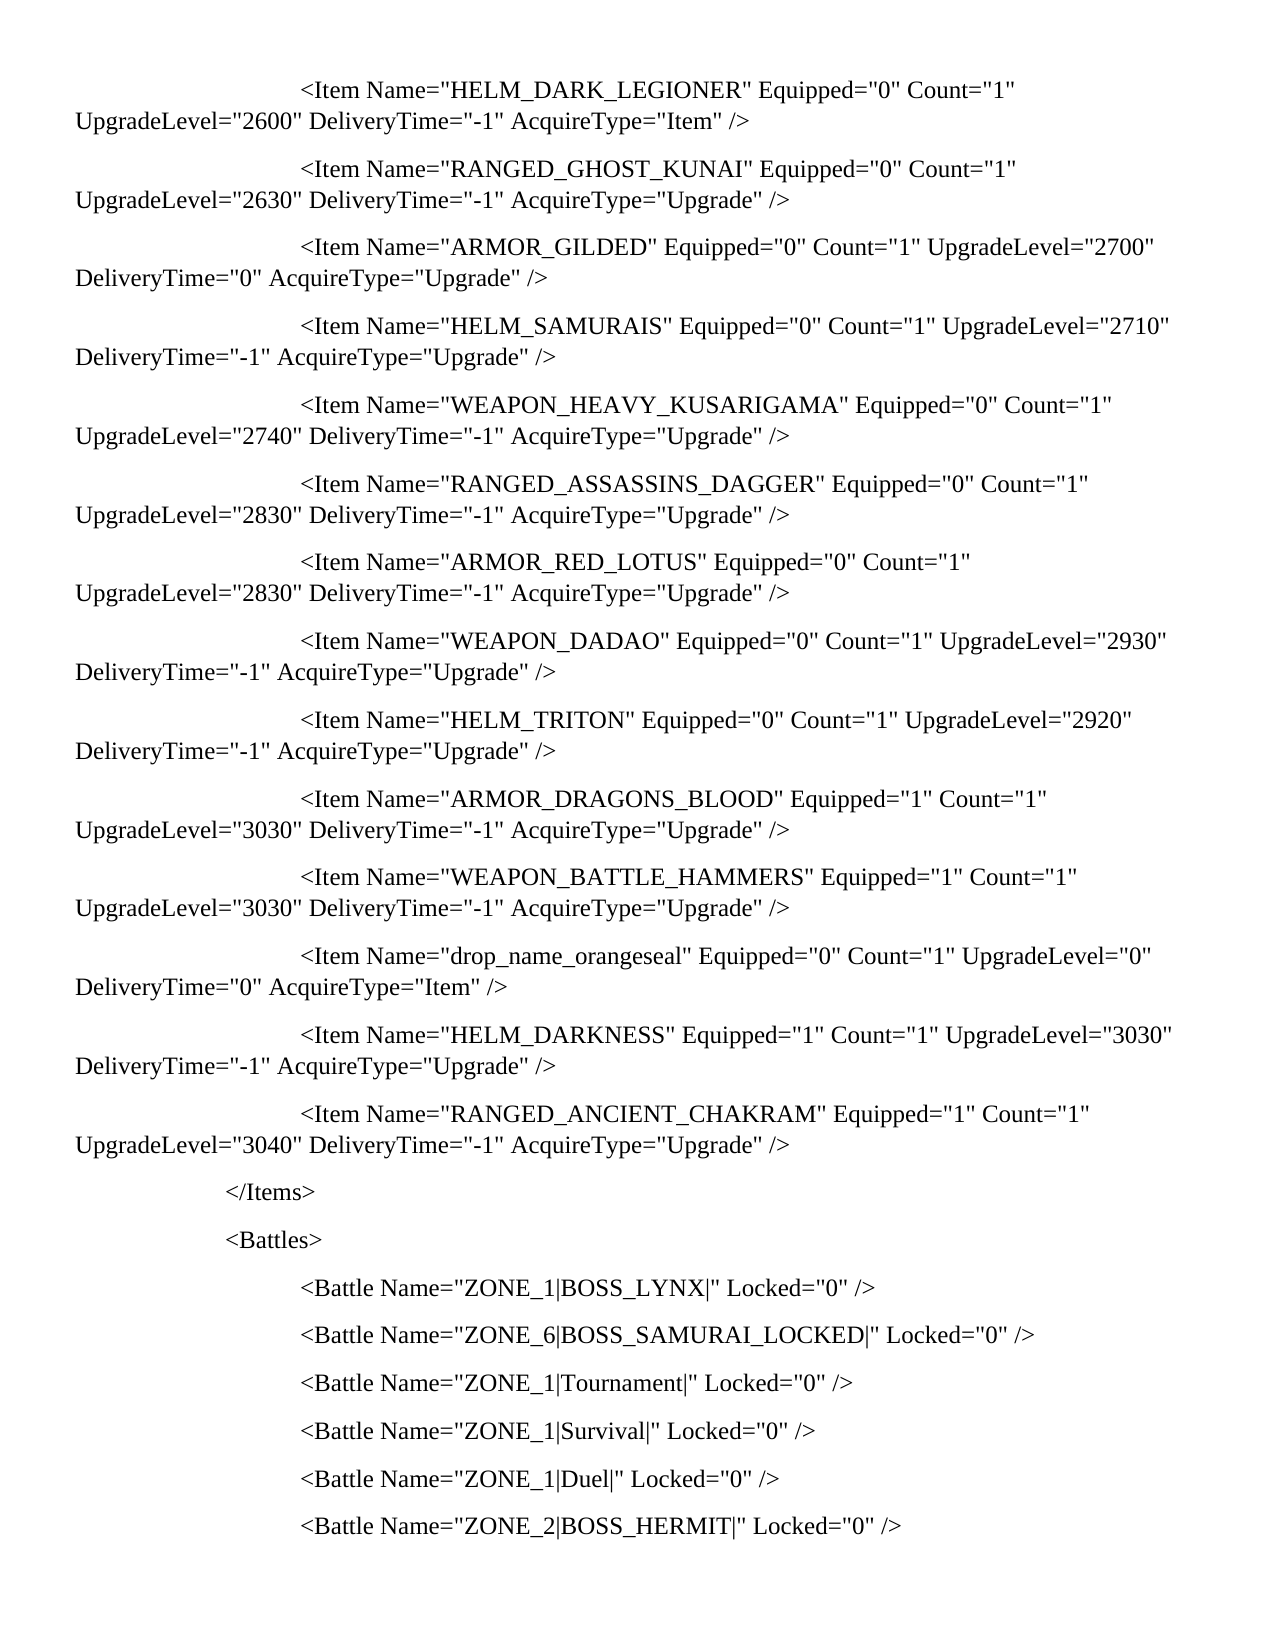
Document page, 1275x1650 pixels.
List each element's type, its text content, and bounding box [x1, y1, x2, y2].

text <Item Name="WEAPON_DADAO" Equipped="0" Count="1" UpgradeLevel="2930" DeliveryTime="-1" AcquireType="Upgrade" /> [75, 626, 1200, 686]
text <Item Name="WEAPON_HEAVY_KUSARIGAMA" Equipped="0" Count="1" UpgradeLevel="2740" DeliveryTime="-1" AcquireType="Upgrade" /> [75, 390, 1200, 450]
text <Item Name="drop_name_orangeseal" Equipped="0" Count="1" UpgradeLevel="0" DeliveryTime="0" AcquireType="Item" /> [75, 941, 1200, 1001]
text <Battle Name="ZONE_1|Duel|" Locked="0" /> [75, 1464, 1200, 1492]
text <Battle Name="ZONE_1|Survival|" Locked="0" /> [75, 1416, 1200, 1445]
text <Item Name="HELM_DARK_LEGIONER" Equipped="0" Count="1" UpgradeLevel="2600" DeliveryTime="-1" AcquireType="Item" /> [75, 75, 1200, 135]
text <Item Name="RANGED_ANCIENT_CHAKRAM" Equipped="1" Count="1" UpgradeLevel="3040" DeliveryTime="-1" AcquireType="Upgrade" /> [75, 1099, 1200, 1158]
text <Item Name="ARMOR_RED_LOTUS" Equipped="0" Count="1" UpgradeLevel="2830" DeliveryTime="-1" AcquireType="Upgrade" /> [75, 547, 1200, 607]
text </Items> [75, 1177, 1200, 1206]
text <Item Name="ARMOR_DRAGONS_BLOOD" Equipped="1" Count="1" UpgradeLevel="3030" DeliveryTime="-1" AcquireType="Upgrade" /> [75, 784, 1200, 843]
text <Battle Name="ZONE_2|BOSS_HERMIT|" Locked="0" /> [75, 1511, 1200, 1540]
text <Battle Name="ZONE_1|BOSS_LYNX|" Locked="0" /> [75, 1273, 1200, 1302]
text <Item Name="HELM_TRITON" Equipped="0" Count="1" UpgradeLevel="2920" DeliveryTime="-1" AcquireType="Upgrade" /> [75, 705, 1200, 765]
text <Item Name="HELM_SAMURAIS" Equipped="0" Count="1" UpgradeLevel="2710" DeliveryTime="-1" AcquireType="Upgrade" /> [75, 311, 1200, 371]
text <Item Name="RANGED_ASSASSINS_DAGGER" Equipped="0" Count="1" UpgradeLevel="2830" DeliveryTime="-1" AcquireType="Upgrade" /> [75, 469, 1200, 528]
text <Item Name="ARMOR_GILDED" Equipped="0" Count="1" UpgradeLevel="2700" DeliveryTime="0" AcquireType="Upgrade" /> [75, 232, 1200, 292]
text <Item Name="HELM_DARKNESS" Equipped="1" Count="1" UpgradeLevel="3030" DeliveryTime="-1" AcquireType="Upgrade" /> [75, 1020, 1200, 1080]
text <Item Name="RANGED_GHOST_KUNAI" Equipped="0" Count="1" UpgradeLevel="2630" DeliveryTime="-1" AcquireType="Upgrade" /> [75, 154, 1200, 213]
text <Battles> [75, 1225, 1200, 1254]
text <Item Name="WEAPON_BATTLE_HAMMERS" Equipped="1" Count="1" UpgradeLevel="3030" DeliveryTime="-1" AcquireType="Upgrade" /> [75, 862, 1200, 922]
text <Battle Name="ZONE_6|BOSS_SAMURAI_LOCKED|" Locked="0" /> [75, 1321, 1200, 1349]
text <Battle Name="ZONE_1|Tournament|" Locked="0" /> [75, 1368, 1200, 1397]
